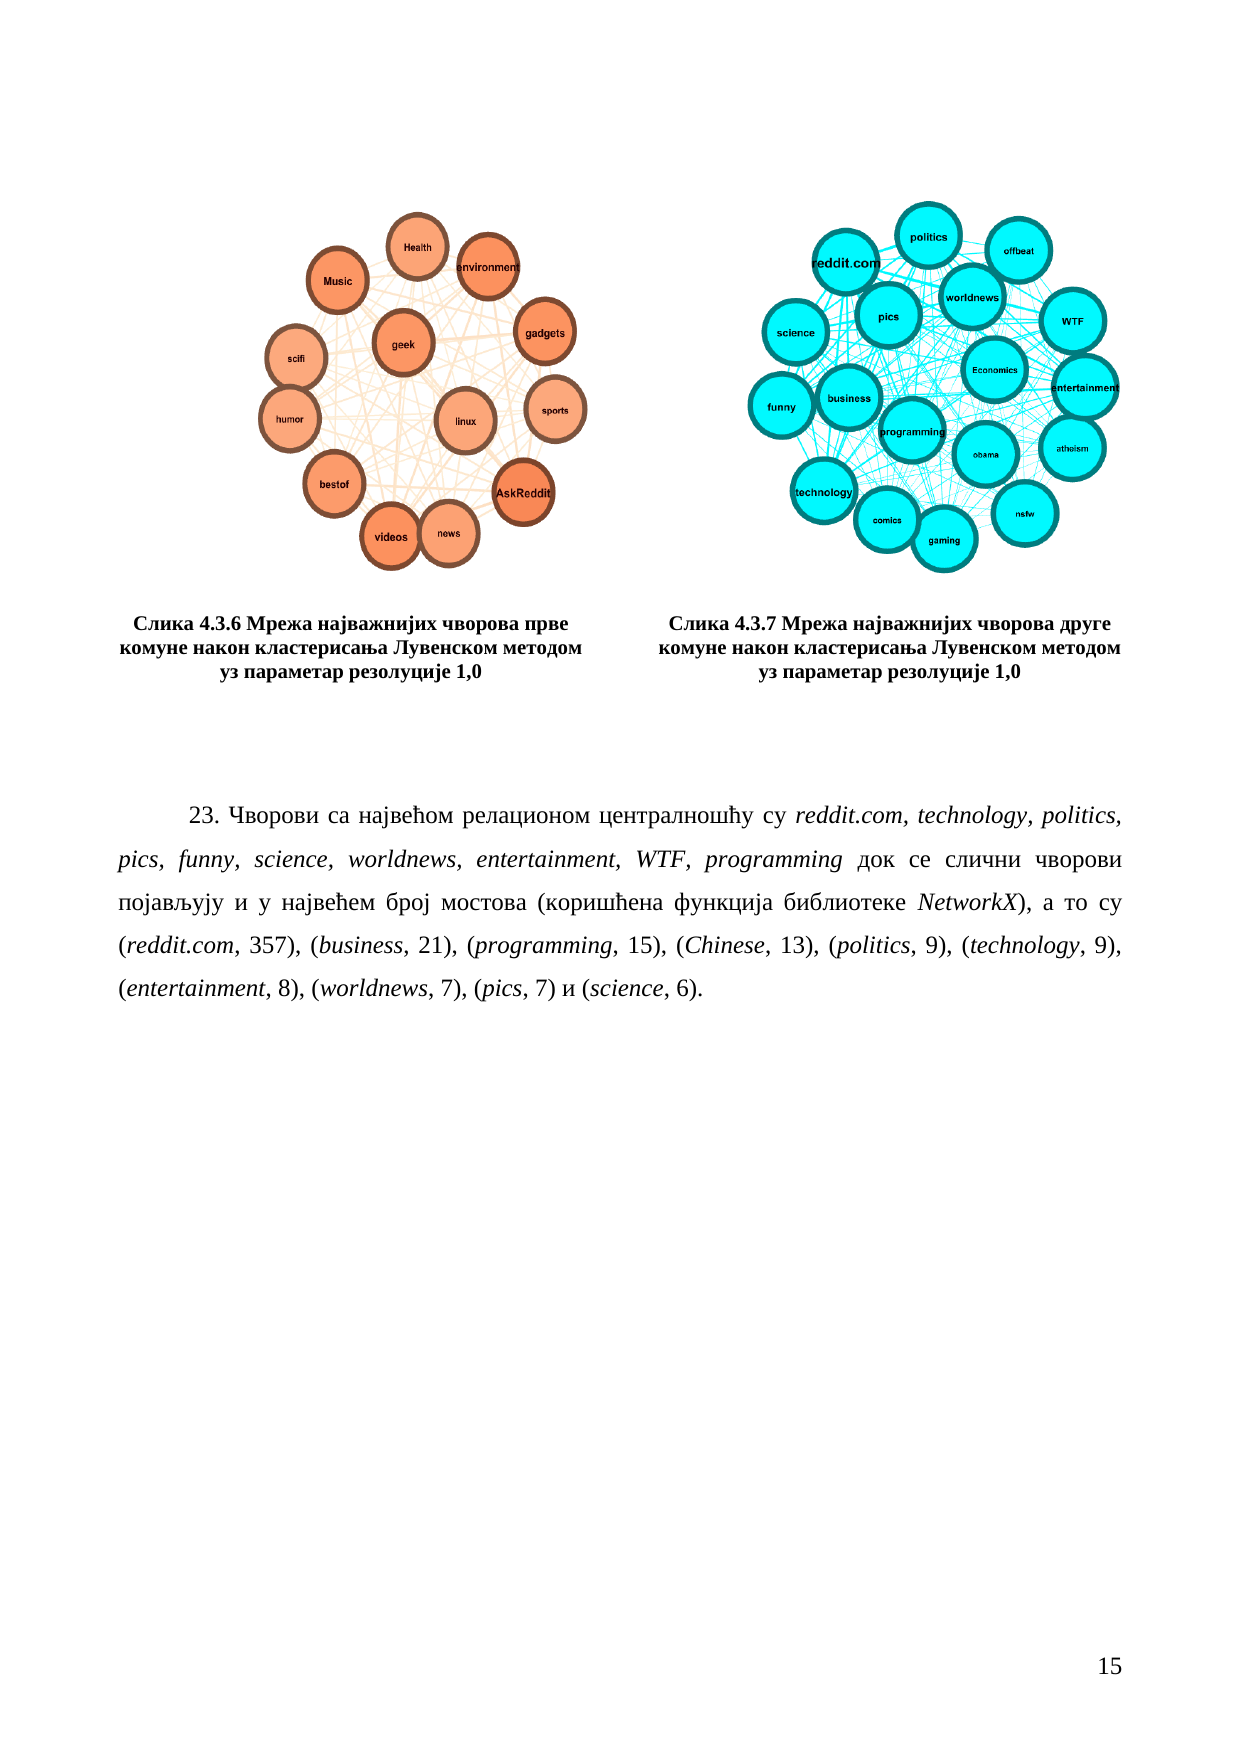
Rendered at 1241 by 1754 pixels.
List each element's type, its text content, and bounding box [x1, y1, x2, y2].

text Слика 4.3.6 Мрежа најважнијих чворова прве комуне након кластерисања Лувенском методом уз параметар резолуције 1,0 [118, 611, 583, 683]
text Слика 4.3.7 Мрежа најважнијих чворова друге комуне након кластерисања Лувенском методом уз параметар резолуције 1,0 [657, 611, 1122, 683]
picture [727, 177, 1145, 584]
picture [188, 177, 620, 584]
text 23. Чворови са највећом релационом централношћу су reddit.com, technology, politics, pics, funny, science, worldnews, entertainment, WTF, programming док се слични чворови појављују и у највећем број мостова (коришћена функција библиотеке NetworkX), а то су (reddit.com, 357), (business, 21), (programming, 15), (Chinese, 13), (politics, 9), (technology, 9), (entertainment, 8), (worldnews, 7), (pics, 7) и (science, 6). [118, 801, 1122, 1002]
